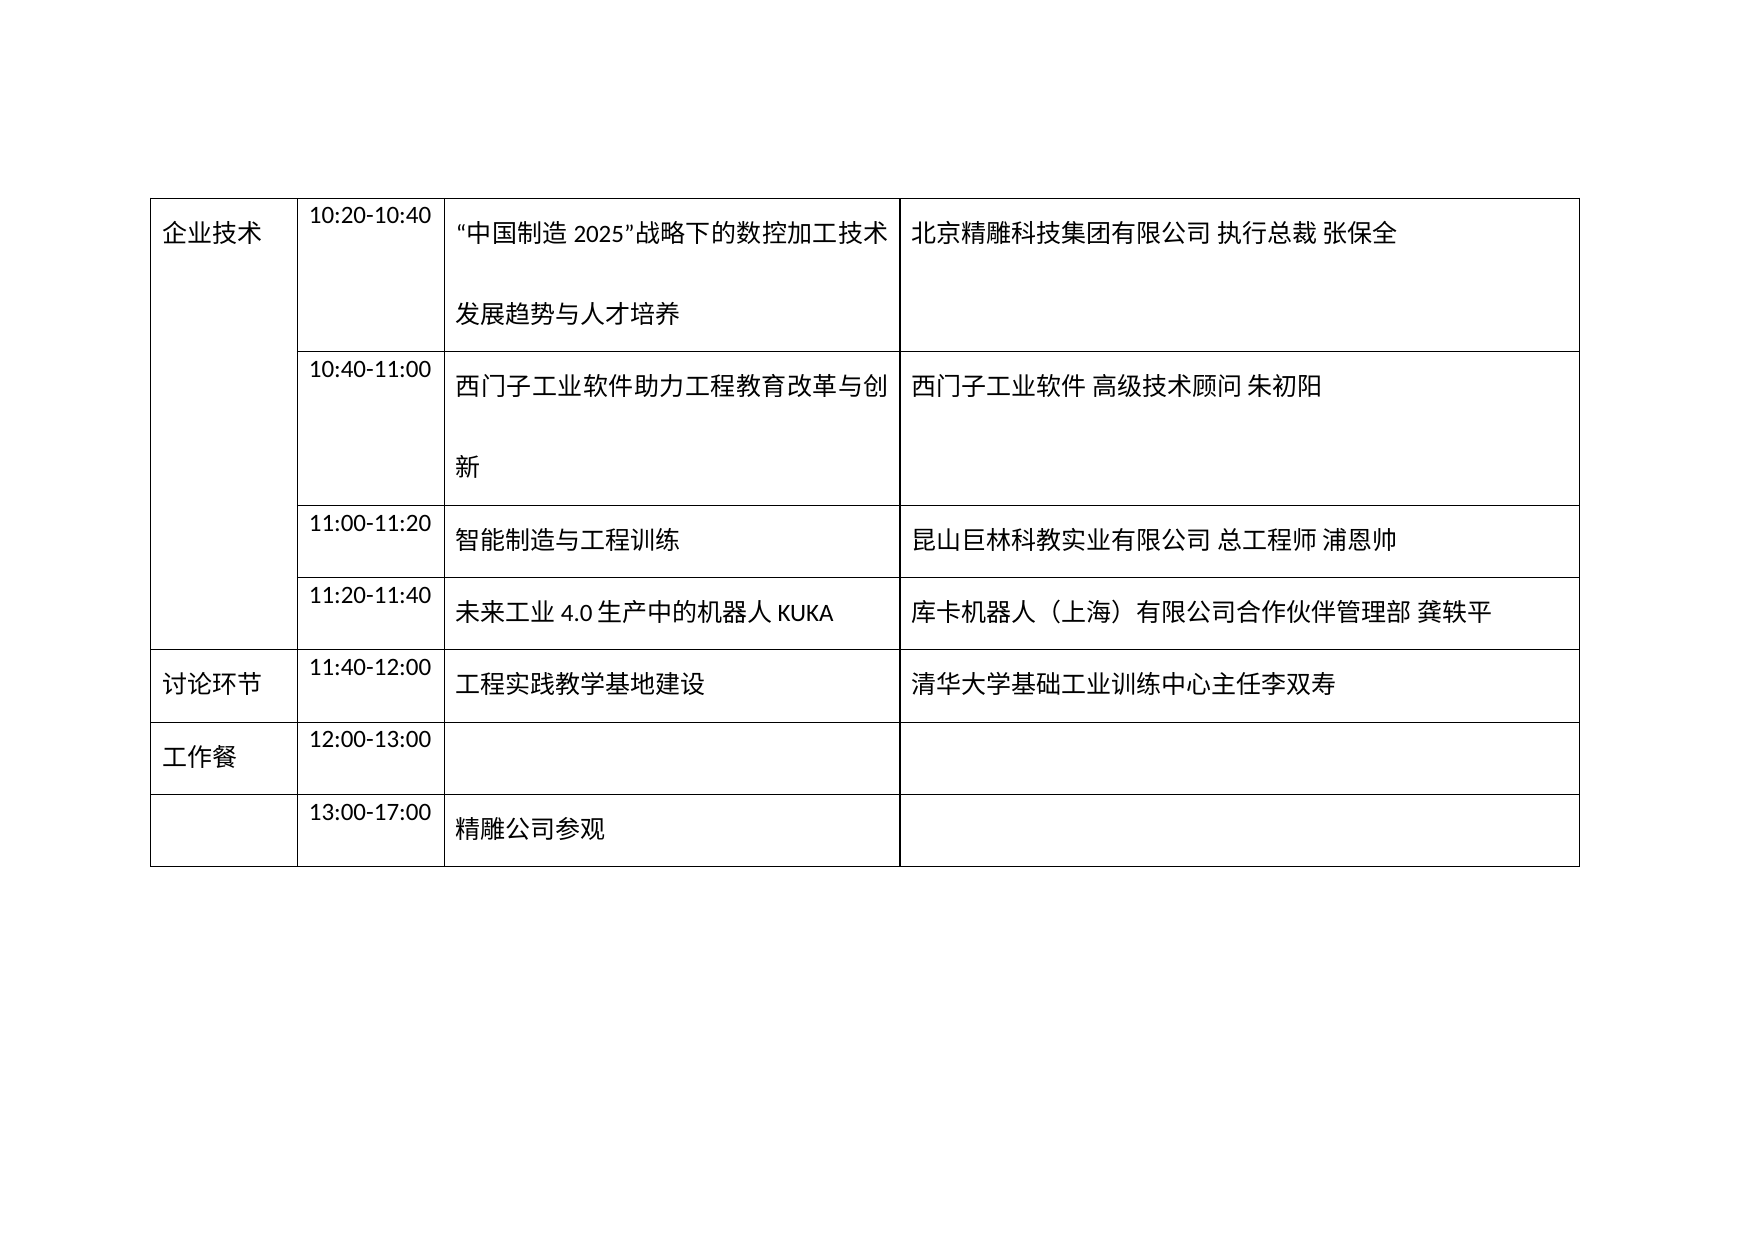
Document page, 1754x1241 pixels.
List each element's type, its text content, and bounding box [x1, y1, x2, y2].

table_cell 11:40-12:00 [298, 650, 444, 722]
table_cell [901, 795, 1579, 866]
table_cell 精雕公司参观 [445, 795, 899, 866]
table_cell 13:00-17:00 [298, 795, 444, 866]
table_cell 北京精雕科技集团有限公司 执行总裁 张保全 [901, 199, 1579, 351]
table_cell [151, 795, 297, 866]
table_cell 10:20-10:40 [298, 199, 444, 351]
table_cell 昆山巨林科教实业有限公司 总工程师 浦恩帅 [901, 506, 1579, 577]
table_cell 库卡机器人（上海）有限公司合作伙伴管理部 龚轶平 [901, 578, 1579, 649]
table_cell 智能制造与工程训练 [445, 506, 899, 577]
table_cell 工作餐 [151, 723, 297, 794]
table_cell [445, 723, 899, 794]
table_cell 企业技术 [151, 199, 297, 649]
table_cell 12:00-13:00 [298, 723, 444, 794]
table_cell 西门子工业软件助力工程教育改革与创新 [445, 352, 899, 505]
table_cell [901, 723, 1579, 794]
table_cell 未来工业4.0生产中的机器人KUKA [445, 578, 899, 649]
table_cell 工程实践教学基地建设 [445, 650, 899, 722]
table_cell 11:00-11:20 [298, 506, 444, 577]
table_cell 讨论环节 [151, 650, 297, 722]
table_cell 西门子工业软件 高级技术顾问 朱初阳 [901, 352, 1579, 505]
table_cell 10:40-11:00 [298, 352, 444, 505]
table_cell 清华大学基础工业训练中心主任李双寿 [901, 650, 1579, 722]
table_cell “中国制造2025”战略下的数控加工技术发展趋势与人才培养 [445, 199, 899, 351]
table_cell 11:20-11:40 [298, 578, 444, 649]
